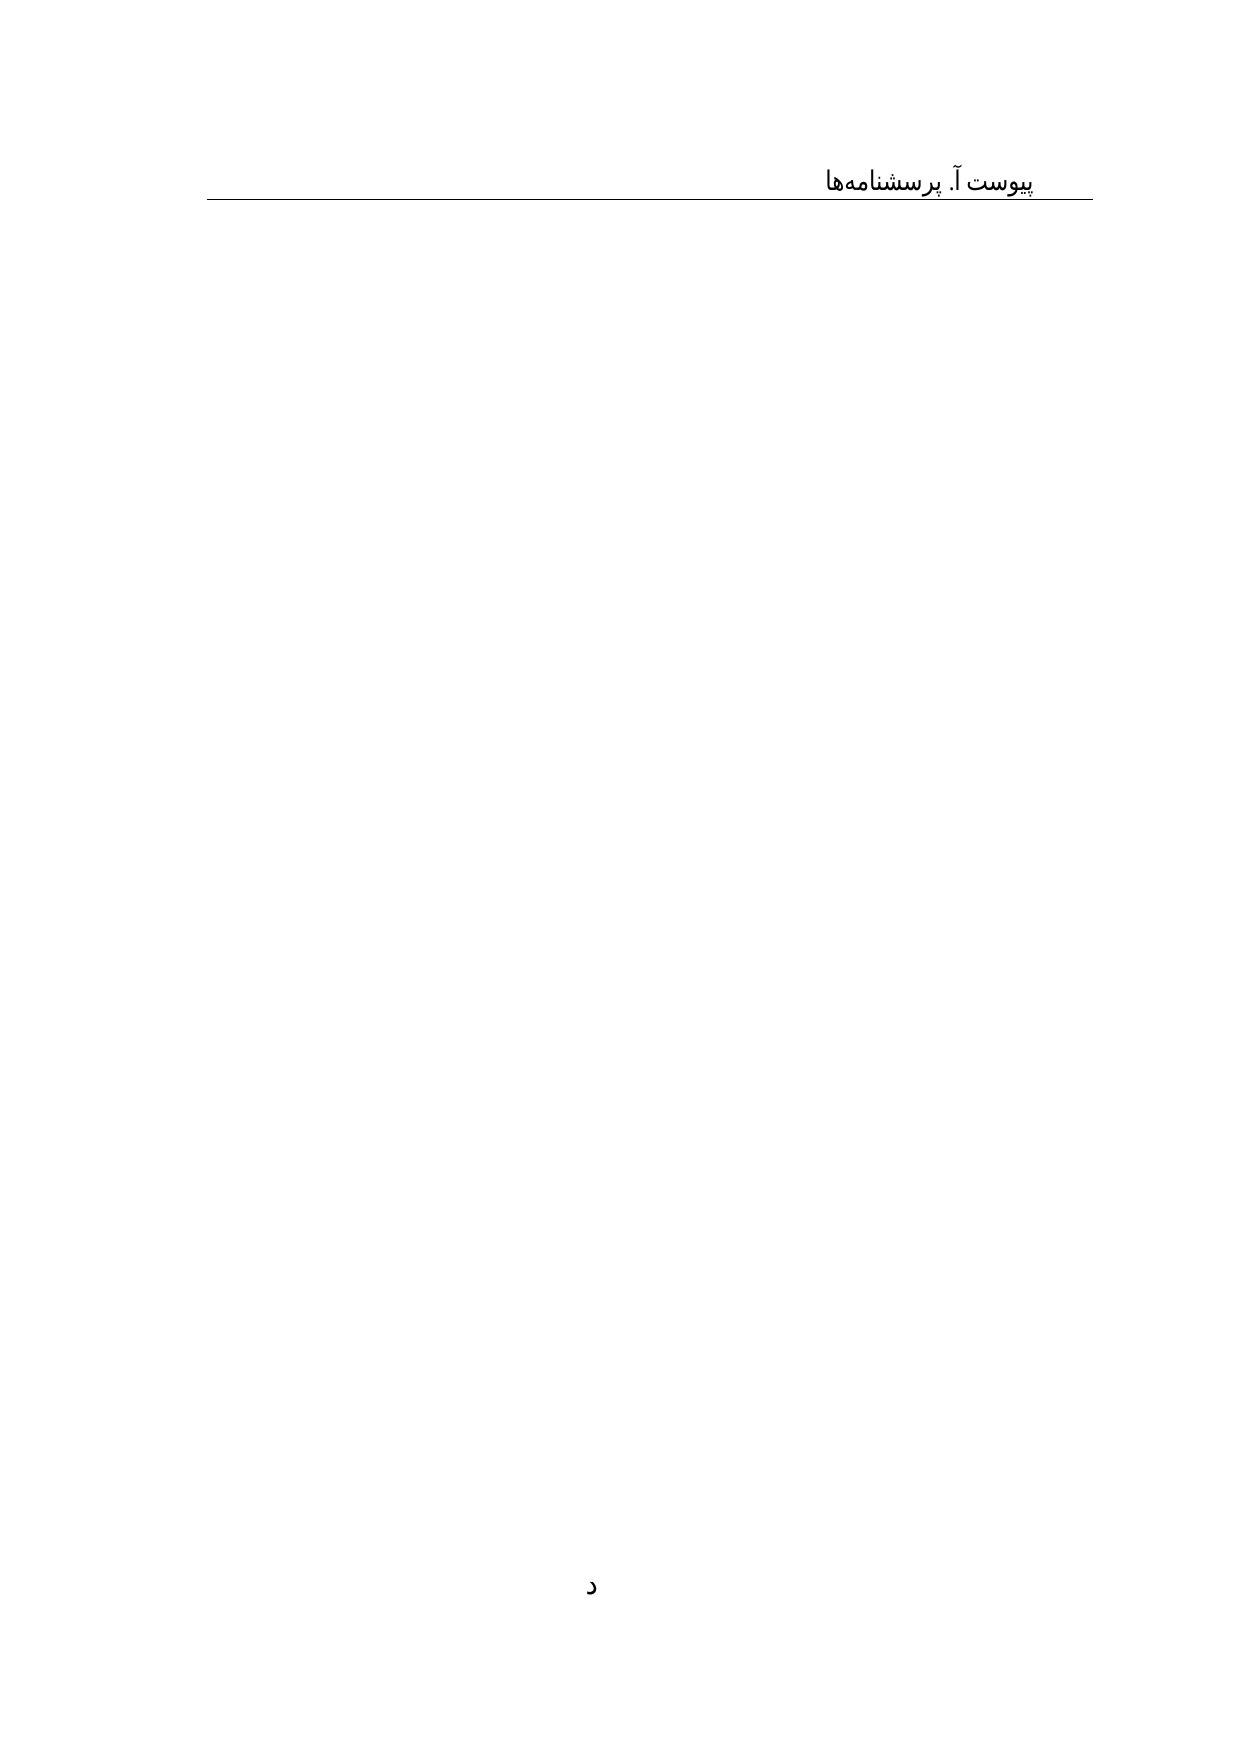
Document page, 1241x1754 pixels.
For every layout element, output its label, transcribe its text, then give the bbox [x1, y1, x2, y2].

text ﭘﯿﻮﺳﺖ آ. ﭘﺮﺳﺸﻨﺎﻣﻪﻫﺎ [162, 165, 1034, 196]
